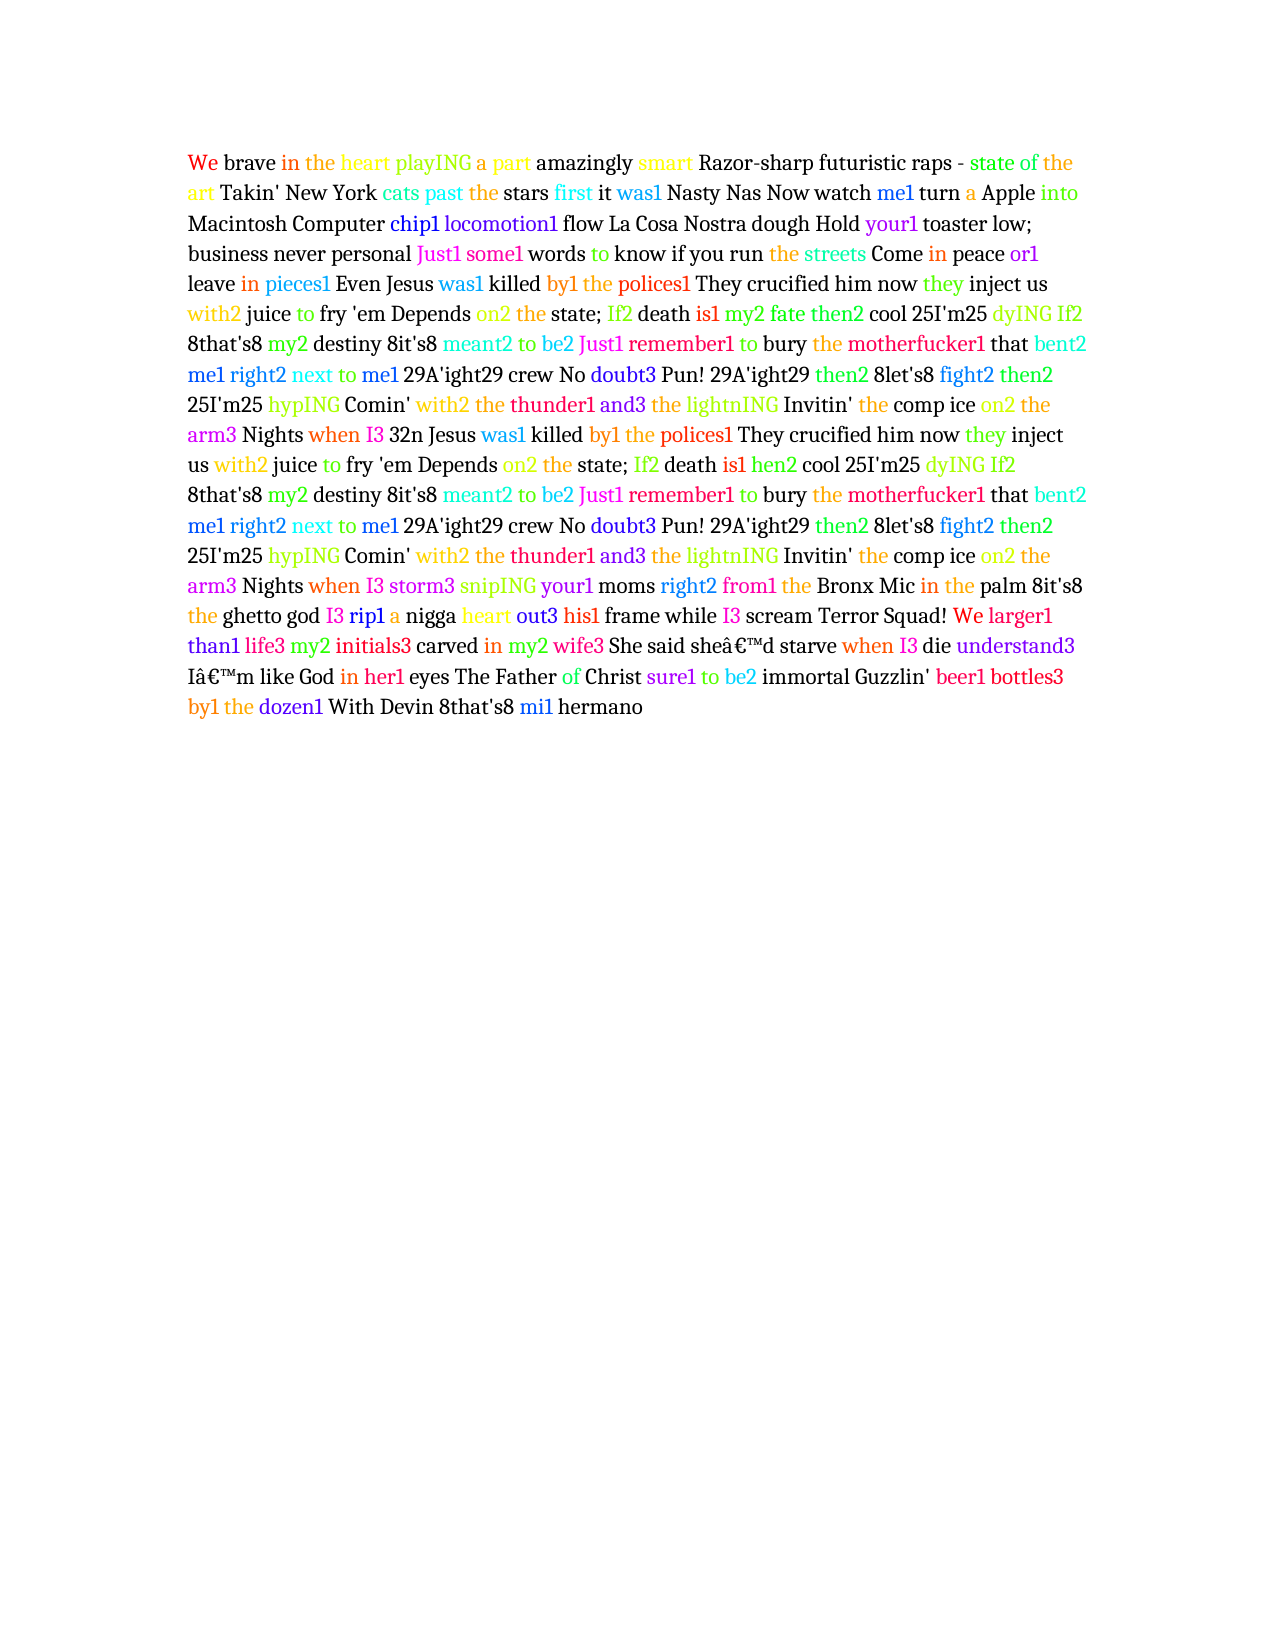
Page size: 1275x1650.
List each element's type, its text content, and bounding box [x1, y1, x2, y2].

text We brave in the heart playING a part amazingly smart Razor-sharp futuristic raps - state of the art Takin' New York cats past the stars first it was1 Nasty Nas Now watch me1 turn a Apple into Macintosh Computer chip1 locomotion1 flow La Cosa Nostra dough Hold your1 toaster low; business never personal Just1 some1 words to know if you run the streets Come in peace or1 leave in pieces1 Even Jesus was1 killed by1 the polices1 They crucified him now they inject us with2 juice to fry 'em Depends on2 the state; If2 death is1 my2 fate then2 cool 25I'm25 dyING If2 8that's8 my2 destiny 8it's8 meant2 to be2 Just1 remember1 to bury the motherfucker1 that bent2 me1 right2 next to me1 29A'ight29 crew No doubt3 Pun! 29A'ight29 then2 8let's8 fight2 then2 25I'm25 hypING Comin' with2 the thunder1 and3 the lightnING Invitin' the comp ice on2 the arm3 Nights when I3 32n Jesus was1 killed by1 the polices1 They crucified him now they inject us with2 juice to fry 'em Depends on2 the state; If2 death is1 hen2 cool 25I'm25 dyING If2 8that's8 my2 destiny 8it's8 meant2 to be2 Just1 remember1 to bury the motherfucker1 that bent2 me1 right2 next to me1 29A'ight29 crew No doubt3 Pun! 29A'ight29 then2 8let's8 fight2 then2 25I'm25 hypING Comin' with2 the thunder1 and3 the lightnING Invitin' the comp ice on2 the arm3 Nights when I3 storm3 snipING your1 moms right2 from1 the Bronx Mic in the palm 8it's8 the ghetto god I3 rip1 a nigga heart out3 his1 frame while I3 scream Terror Squad! We larger1 than1 life3 my2 initials3 carved in my2 wife3 She said sheâ€™d starve when I3 die understand3 Iâ€™m like God in her1 eyes The Father of Christ sure1 to be2 immortal Guzzlin' beer1 bottles3 by1 the dozen1 With Devin 8that's8 mi1 hermano [187, 150, 1087, 720]
